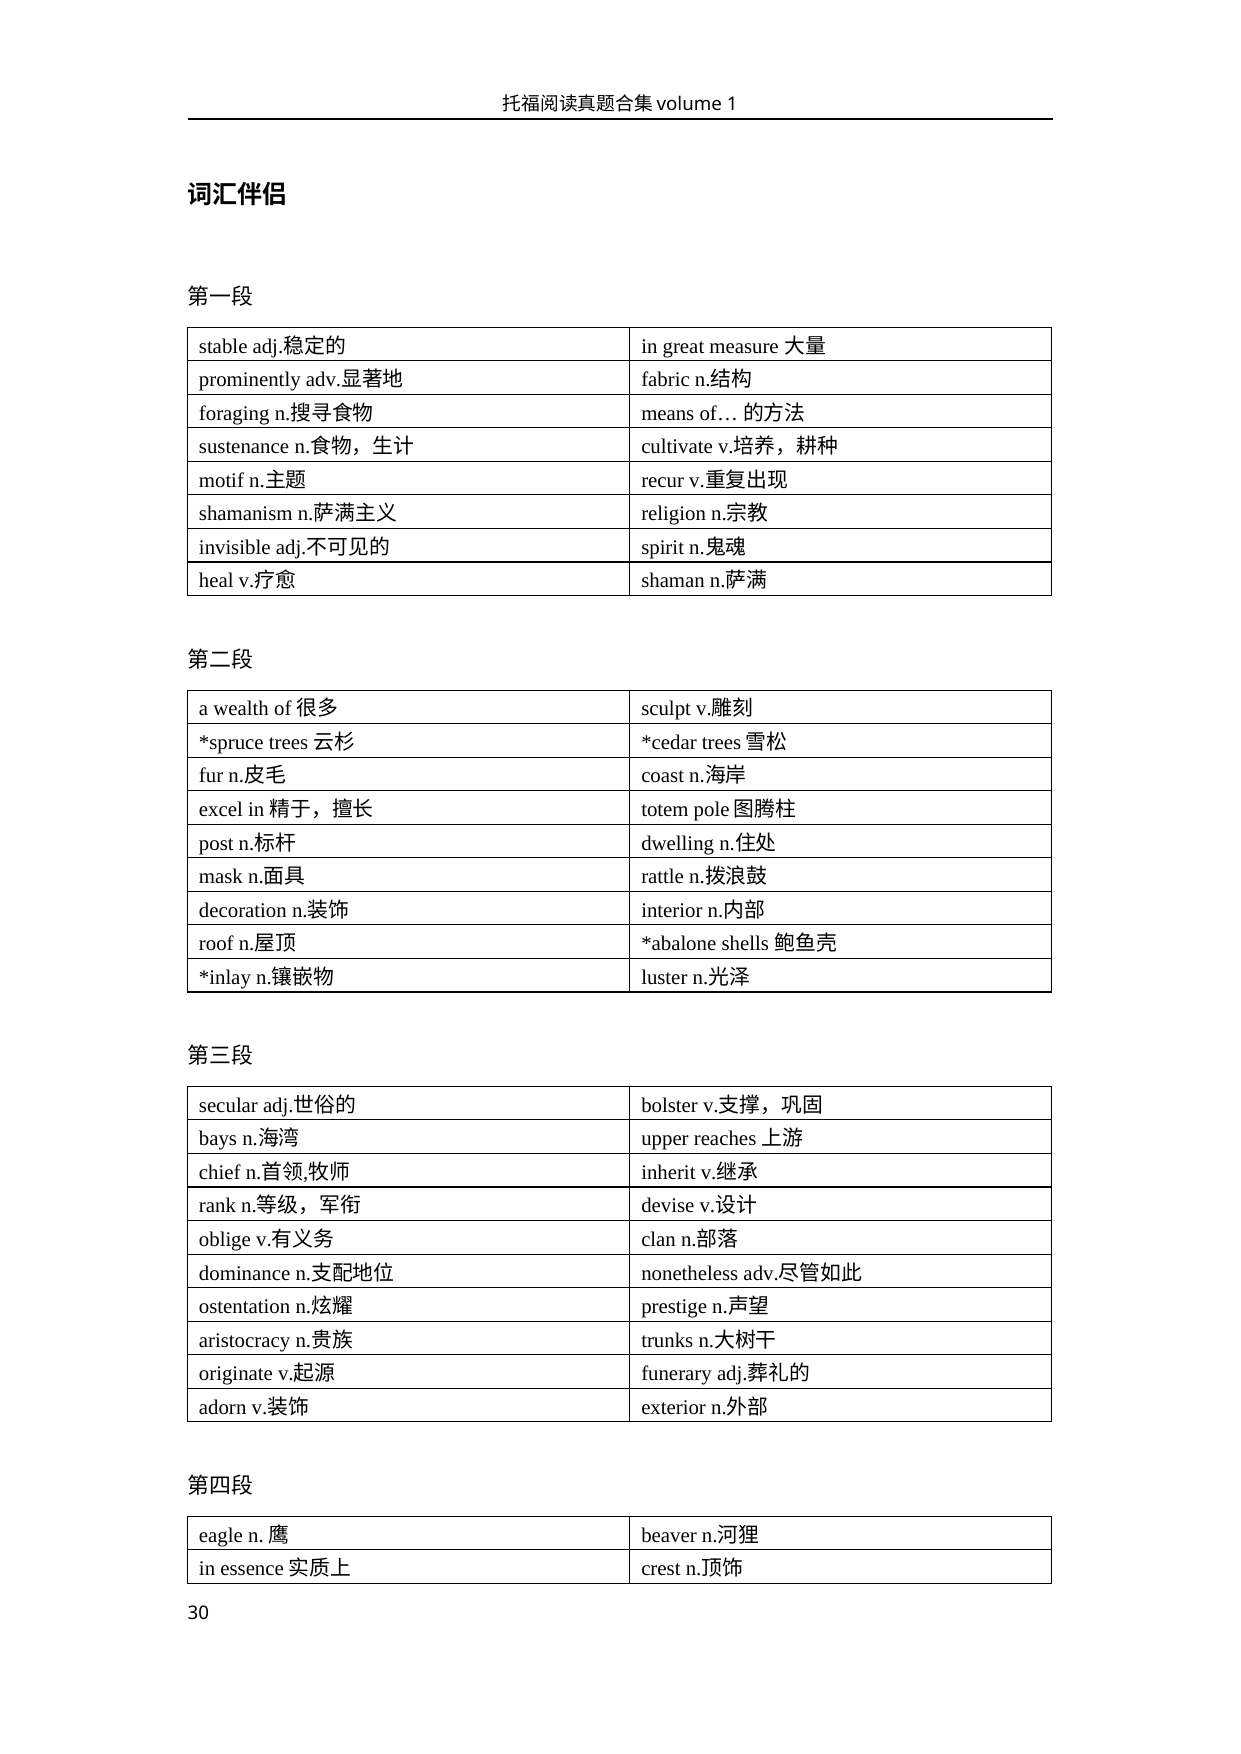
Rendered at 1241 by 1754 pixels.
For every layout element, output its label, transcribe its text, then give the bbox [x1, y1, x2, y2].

table_cell ostentation n.炫耀 [188, 1288, 629, 1321]
table_cell interior n.内部 [630, 892, 1051, 924]
table_cell invisible adj.不可见的 [188, 529, 629, 561]
text 第二段 [187, 641, 1053, 674]
table_cell totem pole图腾柱 [630, 791, 1051, 824]
table_cell sustenance n.食物，生计 [188, 428, 629, 461]
table_cell devise v.设计 [630, 1188, 1051, 1220]
table_cell in essence实质上 [188, 1550, 629, 1583]
table_cell motif n.主题 [188, 462, 629, 494]
table_cell heal v.疗愈 [188, 563, 629, 595]
table_cell aristocracy n.贵族 [188, 1322, 629, 1354]
table_cell *cedar trees雪松 [630, 724, 1051, 757]
text 第一段 [187, 278, 1053, 311]
table_cell exterior n.外部 [630, 1389, 1051, 1421]
table_cell *inlay n.镶嵌物 [188, 959, 629, 991]
table_cell rattle n.拨浪鼓 [630, 858, 1051, 891]
table_cell *abalone shells 鲍鱼壳 [630, 925, 1051, 958]
table_cell means of… 的方法 [630, 395, 1051, 427]
table_cell mask n.面具 [188, 858, 629, 891]
table_cell shamanism n.萨满主义 [188, 495, 629, 528]
table_cell spirit n.鬼魂 [630, 529, 1051, 561]
table_cell oblige v.有义务 [188, 1221, 629, 1253]
table_header bolster v.支撑，巩固 [630, 1087, 1051, 1119]
table_cell *spruce trees 云杉 [188, 724, 629, 757]
table_cell fur n.皮毛 [188, 758, 629, 790]
table_cell fabric n.结构 [630, 361, 1051, 394]
table_cell rank n.等级，军衔 [188, 1188, 629, 1220]
table_cell luster n.光泽 [630, 959, 1051, 991]
table_cell shaman n.萨满 [630, 563, 1051, 595]
subtitle 词汇伴侣 [187, 160, 1053, 225]
table_cell trunks n.大树干 [630, 1322, 1051, 1354]
text 第四段 [187, 1467, 1053, 1500]
table_cell post n.标杆 [188, 825, 629, 857]
table_cell coast n.海岸 [630, 758, 1051, 790]
table_cell dominance n.支配地位 [188, 1255, 629, 1287]
table_header secular adj.世俗的 [188, 1087, 629, 1119]
table_cell bays n.海湾 [188, 1120, 629, 1153]
table_header eagle n. 鹰 [188, 1517, 629, 1549]
table_cell inherit v.继承 [630, 1154, 1051, 1186]
table_cell adorn v.装饰 [188, 1389, 629, 1421]
table_cell religion n.宗教 [630, 495, 1051, 528]
table_cell roof n.屋顶 [188, 925, 629, 958]
text 第三段 [187, 1037, 1053, 1070]
table_cell foraging n.搜寻食物 [188, 395, 629, 427]
table_cell originate v.起源 [188, 1355, 629, 1388]
table_header a wealth of 很多 [188, 691, 629, 723]
table_header in great measure 大量 [630, 328, 1051, 360]
table_cell clan n.部落 [630, 1221, 1051, 1253]
table_cell recur v.重复出现 [630, 462, 1051, 494]
table_header beaver n.河狸 [630, 1517, 1051, 1549]
table_header stable adj.稳定的 [188, 328, 629, 360]
table_cell excel in 精于，擅长 [188, 791, 629, 824]
table_cell funerary adj.葬礼的 [630, 1355, 1051, 1388]
table_cell chief n.首领,牧师 [188, 1154, 629, 1186]
table_cell nonetheless adv.尽管如此 [630, 1255, 1051, 1287]
table_cell prestige n.声望 [630, 1288, 1051, 1321]
table_cell upper reaches 上游 [630, 1120, 1051, 1153]
table_cell cultivate v.培养，耕种 [630, 428, 1051, 461]
table_cell decoration n.装饰 [188, 892, 629, 924]
table_cell prominently adv.显著地 [188, 361, 629, 394]
table_cell crest n.顶饰 [630, 1550, 1051, 1583]
table_cell dwelling n.住处 [630, 825, 1051, 857]
table_header sculpt v.雕刻 [630, 691, 1051, 723]
